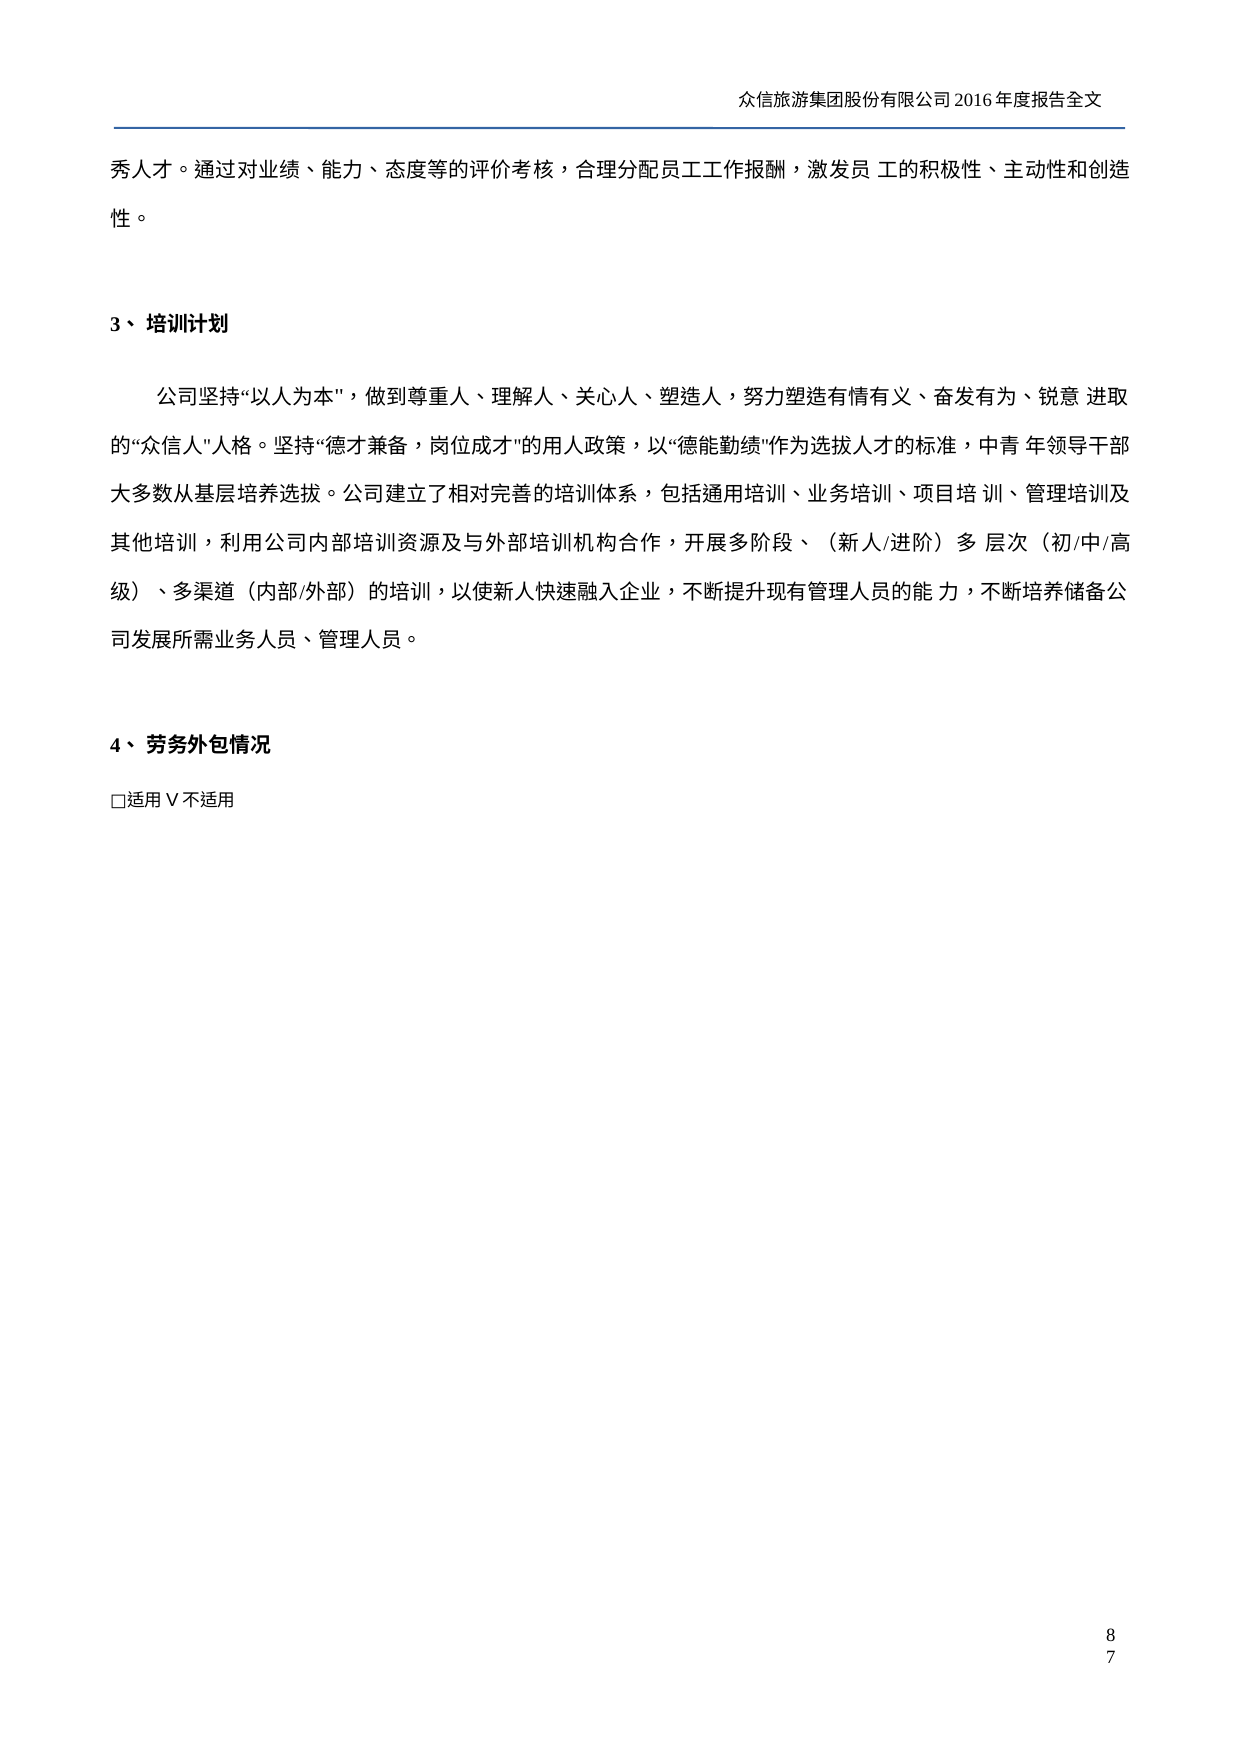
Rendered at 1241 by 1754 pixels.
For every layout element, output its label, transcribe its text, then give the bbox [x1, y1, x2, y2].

text 公司坚持“以人为本''，做到尊重人、理解人、关心人、塑造人，努力塑造有情有义、奋发有为、锐意 进取的“众信人''人格。坚持“德才兼备，岗位成才''的用人政策，以“德能勤绩''作为选拔人才的标准，中青 年领导干部大多数从基层培养选拔。公司建立了相对完善的培训体系，包括通用培训、业务培训、项目培 训、管理培训及其他培训，利用公司内部培训资源及与外部培训机构合作，开展多阶段、（新人/进阶）多 层次（初/中/高级）、多渠道（内部/外部）的培训，以使新人快速融入企业，不断提升现有管理人员的能 力，不断培养储备公司发展所需业务人员、管理人员。 [110, 366, 1131, 657]
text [110, 138, 1131, 236]
text 3、 培训计划 [110, 309, 1131, 337]
text 4、 劳务外包情况 [110, 730, 1131, 759]
text □适用V不适用 [110, 787, 1131, 811]
